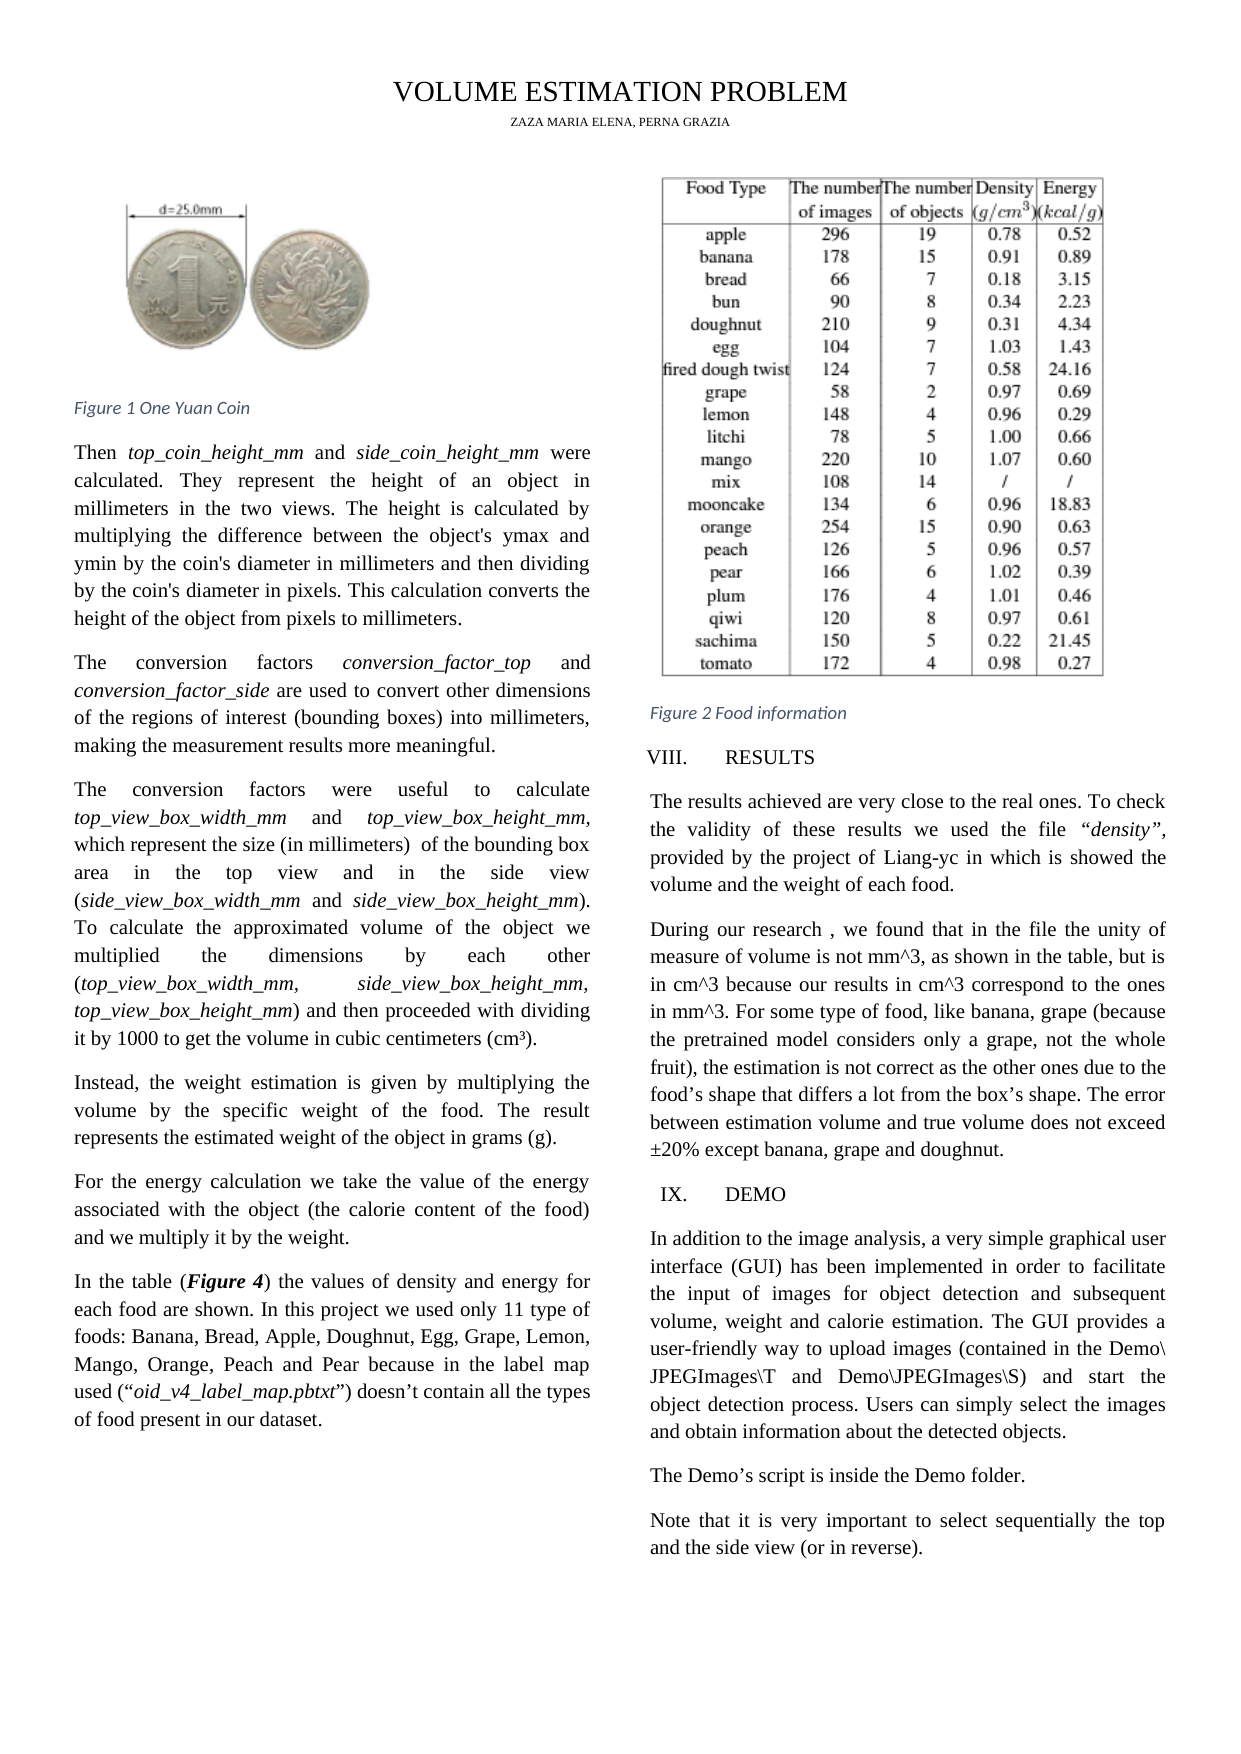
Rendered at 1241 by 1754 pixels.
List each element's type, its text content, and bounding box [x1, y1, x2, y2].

text The conversion factors conversion_factor_top and conversion_factor_side are used to convert other dimensions of the regions of interest (bounding boxes) into millimeters, making the measurement results more meaningful. [74, 650, 591, 757]
text Instead, the weight estimation is given by multiplying the volume by the specific weight of the food. The result represents the estimated weight of the object in grams (g). [74, 1070, 591, 1149]
text Then top_coin_height_mm and side_coin_height_mm were calculated. They represent the height of an object in millimeters in the two views. The height is calculated by multiplying the difference between the object's ymax and ymin by the coin's diameter in millimeters and then dividing by the coin's diameter in pixels. This calculation converts the height of the object from pixels to millimeters. [74, 440, 591, 630]
list RESULTS [687, 745, 1167, 769]
text For the energy calculation we take the value of the energy associated with the object (the calorie content of the food) and we multiply it by the weight. [74, 1169, 591, 1249]
text Note that it is very important to select sequentially the top and the side view (or in reverse). [650, 1508, 1167, 1559]
text During our research , we found that in the file the unity of measure of volume is not mm^3, as shown in the table, but is in cm^3 because our results in cm^3 correspond to the ones in mm^3. For some type of food, like banana, grape (because the pretrained model considers only a grape, not the whole fruit), the estimation is not correct as the other ones due to the food’s shape that differs a lot from the box’s shape. The error between estimation volume and true volume does not exceed ±20% except banana, grape and doughnut. [650, 917, 1167, 1161]
text The conversion factors were useful to calculate top_view_box_width_mm and top_view_box_height_mm, which represent the size (in millimeters) of the bounding box area in the top view and in the side view (side_view_box_width_mm and side_view_box_height_mm). To calculate the approximated volume of the object we multiplied the dimensions by each other (top_view_box_width_mm, side_view_box_height_mm, top_view_box_height_mm) and then proceeded with dividing it by 1000 to get the volume in cubic centimeters (cm³). [74, 777, 591, 1050]
picture [73, 177, 412, 376]
text Figure 1 One Yuan Coin [74, 396, 591, 419]
picture [655, 177, 1115, 682]
text In addition to the image analysis, a very simple graphical user interface (GUI) has been implemented in order to facilitate the input of images for object detection and subsequent volume, weight and calorie estimation. The GUI provides a user-friendly way to upload images (contained in the Demo\JPEGImages\T and Demo\JPEGImages\S) and start the object detection process. Users can simply select the images and obtain information about the detected objects. [650, 1226, 1167, 1443]
text The Demo’s script is inside the Demo folder. [650, 1463, 1167, 1487]
list DEMO [687, 1182, 1167, 1206]
text In the table (Figure 4) the values of density and energy for each food are shown. In this project we used only 11 type of foods: Banana, Bread, Apple, Doughnut, Egg, Grape, Lemon, Mango, Orange, Peach and Pear because in the label map used (“oid_v4_label_map.pbtxt”) doesn’t contain all the types of food present in our dataset. [74, 1269, 591, 1431]
text The results achieved are very close to the real ones. To check the validity of these results we used the file “density”, provided by the project of Liang-yc in which is showed the volume and the weight of each food. [650, 789, 1167, 896]
